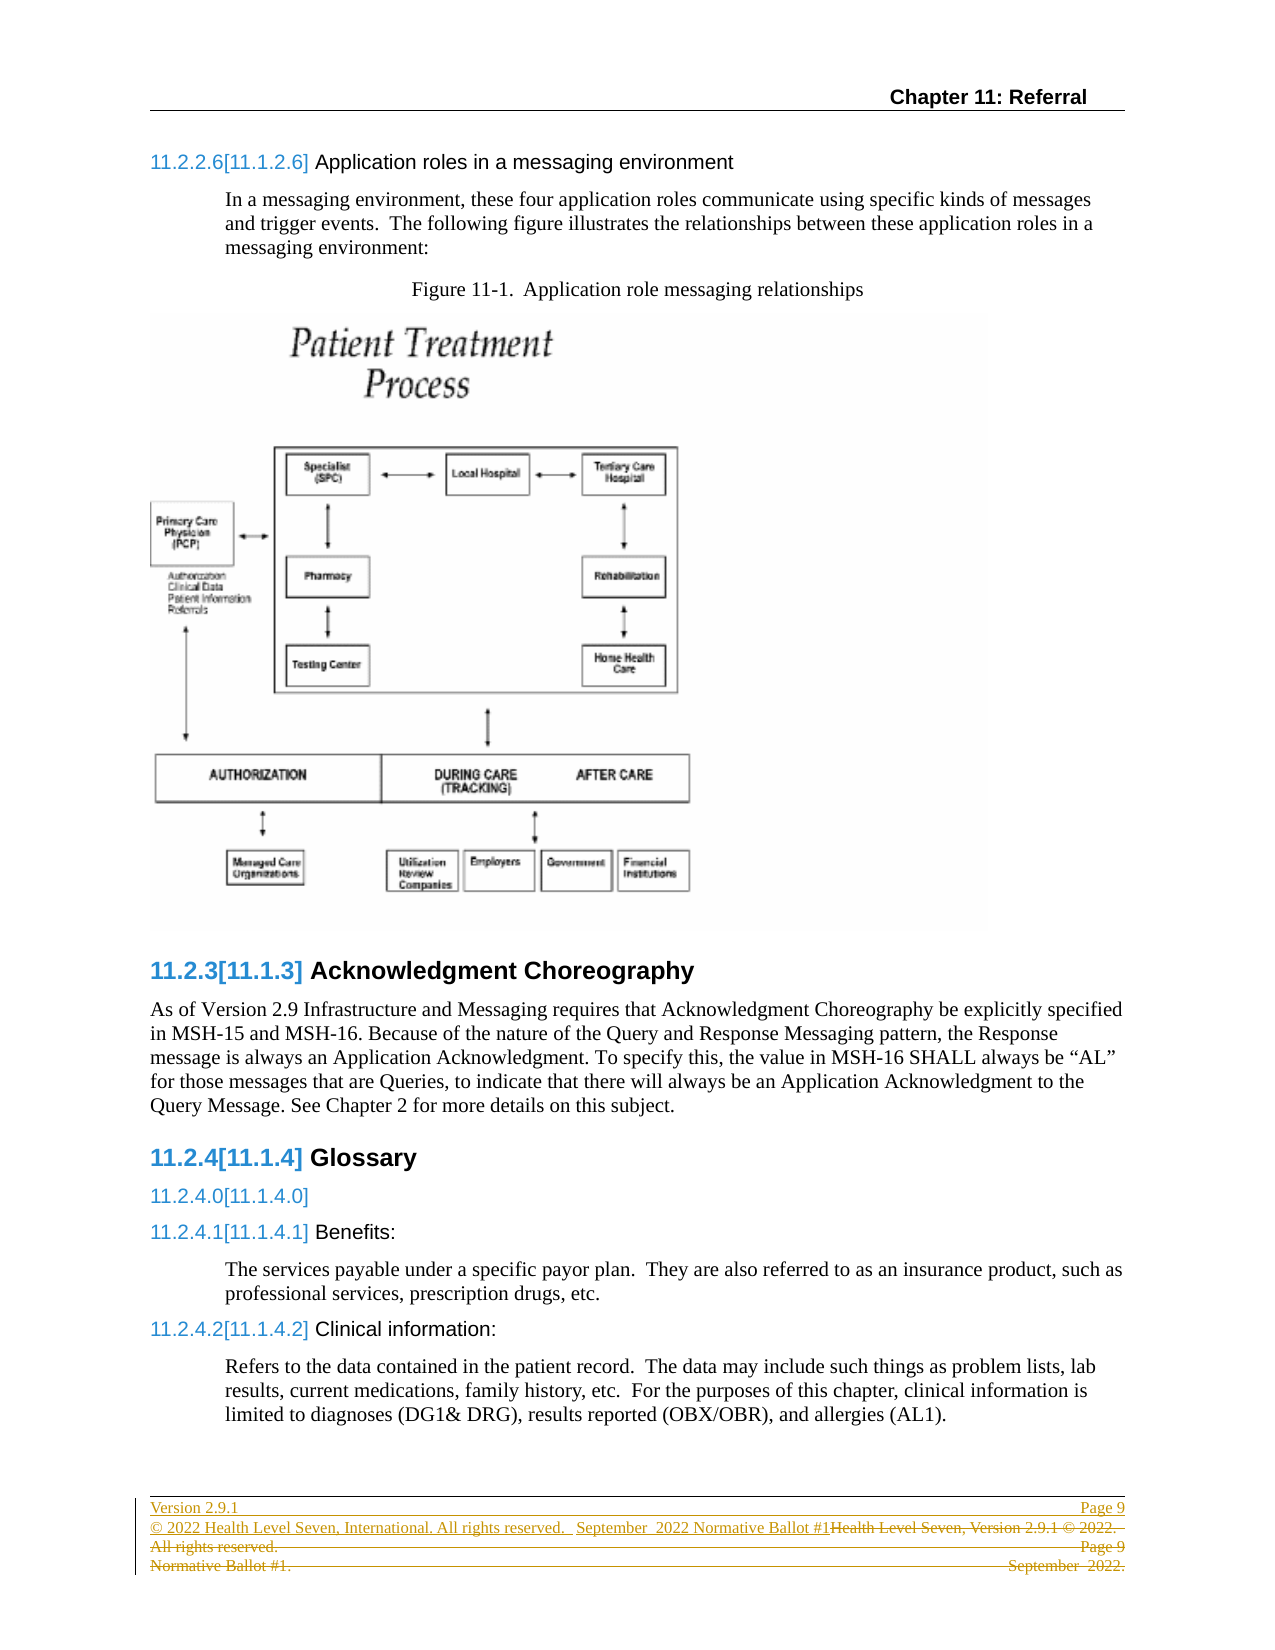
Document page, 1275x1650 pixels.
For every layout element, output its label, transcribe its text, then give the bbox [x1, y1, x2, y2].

text In a messaging environment, these four application roles communicate using specific kinds of messages and trigger events. The following figure illustrates the relationships between these application roles in a messaging environment: [225, 186, 1125, 259]
subtitle Clinical information: [150, 1317, 1125, 1341]
subtitle Glossary [150, 1142, 1125, 1171]
text As of Version 2.9 Infrastructure and Messaging requires that Acknowledgment Choreography be explicitly specified in MSH-15 and MSH-16. Because of the nature of the Query and Response Messaging pattern, the Response message is always an Application Acknowledgment. To specify this, the value in MSH-16 SHALL always be “AL” for those messages that are Queries, to indicate that there will always be an Application Acknowledgment to the Query Message. See Chapter 2 for more details on this subject. [150, 997, 1125, 1117]
subtitle Benefits: [150, 1220, 1125, 1244]
text Figure 11-1. Application role messaging relationships [150, 277, 1125, 301]
subtitle Application roles in a messaging environment [150, 150, 1125, 174]
text Refers to the data contained in the patient record. The data may include such things as problem lists, lab results, current medications, family history, etc. For the purposes of this chapter, clinical information is limited to diagnoses (DG1& DRG), results reported (OBX/OBR), and allergies (AL1). [225, 1354, 1125, 1426]
text The services payable under a specific payor plan. They are also referred to as an insurance product, such as professional services, prescription drugs, etc. [225, 1257, 1125, 1305]
subtitle Acknowledgment Choreography [150, 956, 1125, 985]
